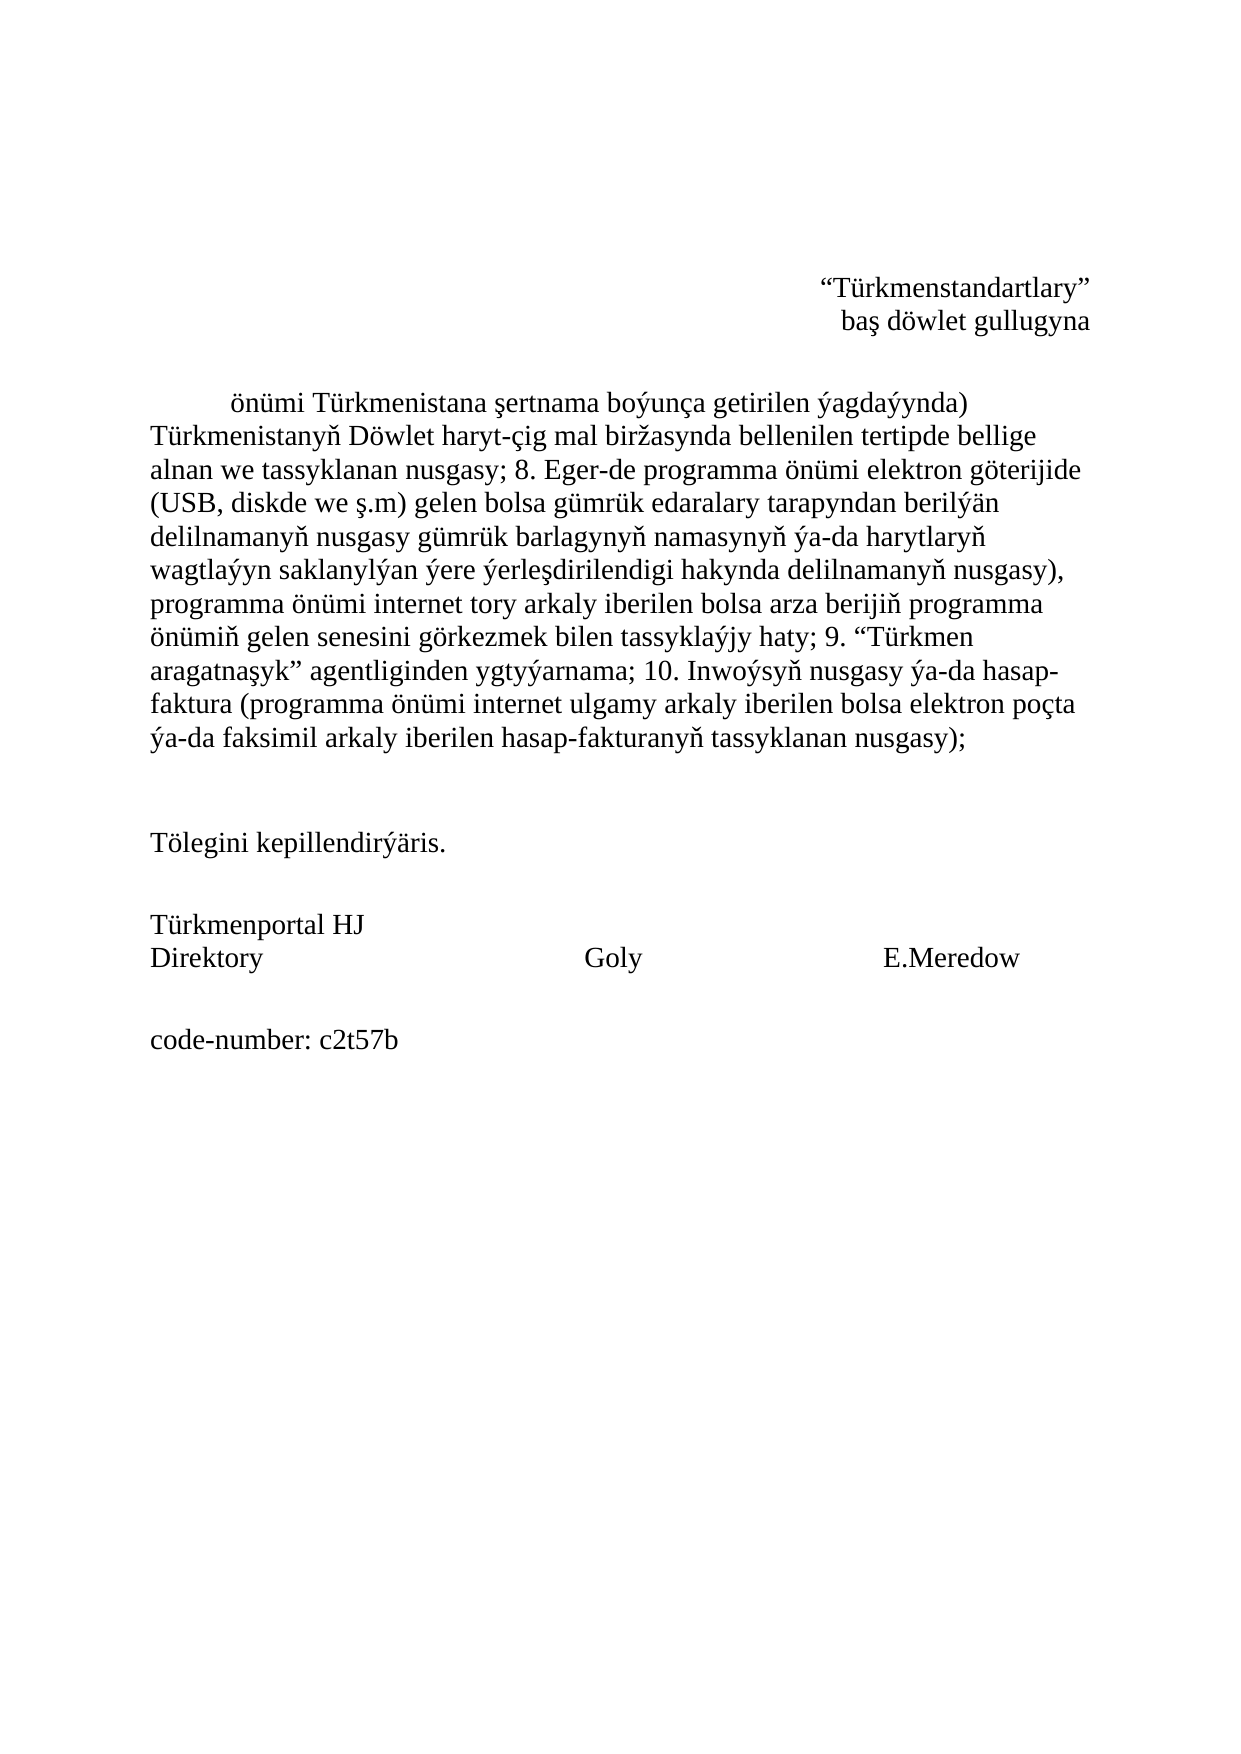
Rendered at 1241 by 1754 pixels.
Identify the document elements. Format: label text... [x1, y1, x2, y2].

text Tölegini kepillendirýäris. [150, 826, 1090, 859]
text önümi Türkmenistana şertnama boýunça getirilen ýagdaýynda) Türkmenistanyň Döwlet haryt-çig mal biržasynda bellenilen tertipde bellige alnan we tassyklanan nusgasy; 8. Eger-de programma önümi elektron göterijide (USB, diskde we ş.m) gelen bolsa gümrük edaralary tarapyndan berilýän delilnamanyň nusgasy gümrük barlagynyň namasynyň ýa-da harytlaryň wagtlaýyn saklanylýan ýere ýerleşdirilendigi hakynda delilnamanyň nusgasy), programma önümi internet tory arkaly iberilen bolsa arza berijiň programma önümiň gelen senesini görkezmek bilen tassyklaýjy haty; 9. “Türkmen aragatnaşyk” agentliginden ygtyýarnama; 10. Inwoýsyň nusgasy ýa-da hasap-faktura (programma önümi internet ulgamy arkaly iberilen bolsa elektron poçta ýa-da faksimil arkaly iberilen hasap-fakturanyň tassyklanan nusgasy); [150, 385, 1090, 754]
text code-number: c2t57b [150, 1022, 1090, 1056]
text “Türkmenstandartlary” [150, 270, 1090, 303]
text baş döwlet gullugyna [150, 303, 1090, 337]
text Türkmenportal HJ [150, 907, 1090, 941]
text Direktory Goly E.Meredow [150, 941, 1090, 974]
